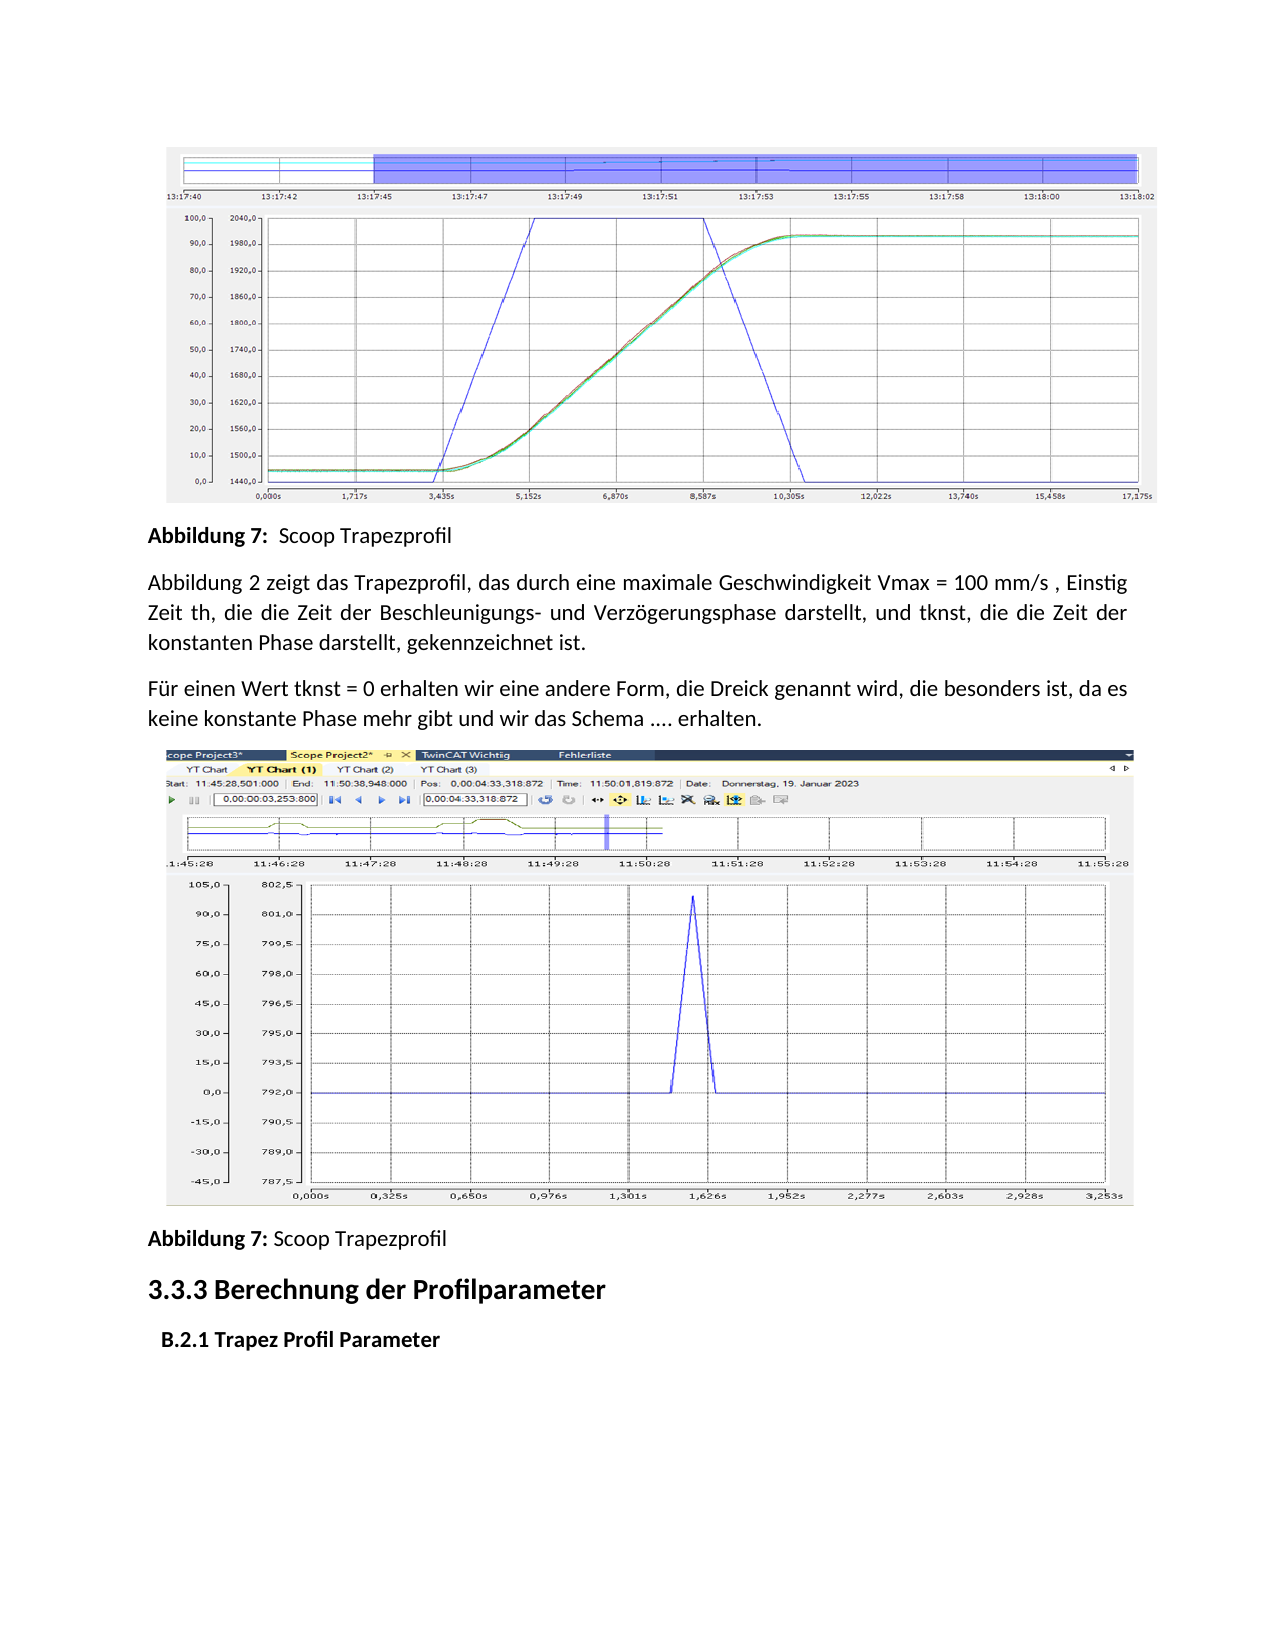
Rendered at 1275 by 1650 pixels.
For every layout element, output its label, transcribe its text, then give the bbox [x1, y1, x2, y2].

text Abbildung 7: Scoop Trapezprofil [148, 1224, 1127, 1252]
text B.2.1 Trapez Profil Parameter [148, 1326, 1127, 1354]
text Abbildung 2 zeigt das Trapezprofil, das durch eine maximale Geschwindigkeit Vmax = 100 mm/s , Einstig Zeit th, die die Zeit der Beschleunigungs- und Verzögerungsphase darstellt, und tknst, die die Zeit der konstanten Phase darstellt, gekennzeichnet ist. [148, 568, 1127, 656]
text Abbildung 7: Scoop Trapezprofil [148, 521, 1127, 549]
text 3.3.3 Berechnung der Profilparameter [148, 1271, 1127, 1307]
text Für einen Wert tknst = 0 erhalten wir eine andere Form, die Dreick genannt wird, die besonders ist, da es keine konstante Phase mehr gibt und wir das Schema .... erhalten. [148, 674, 1127, 732]
